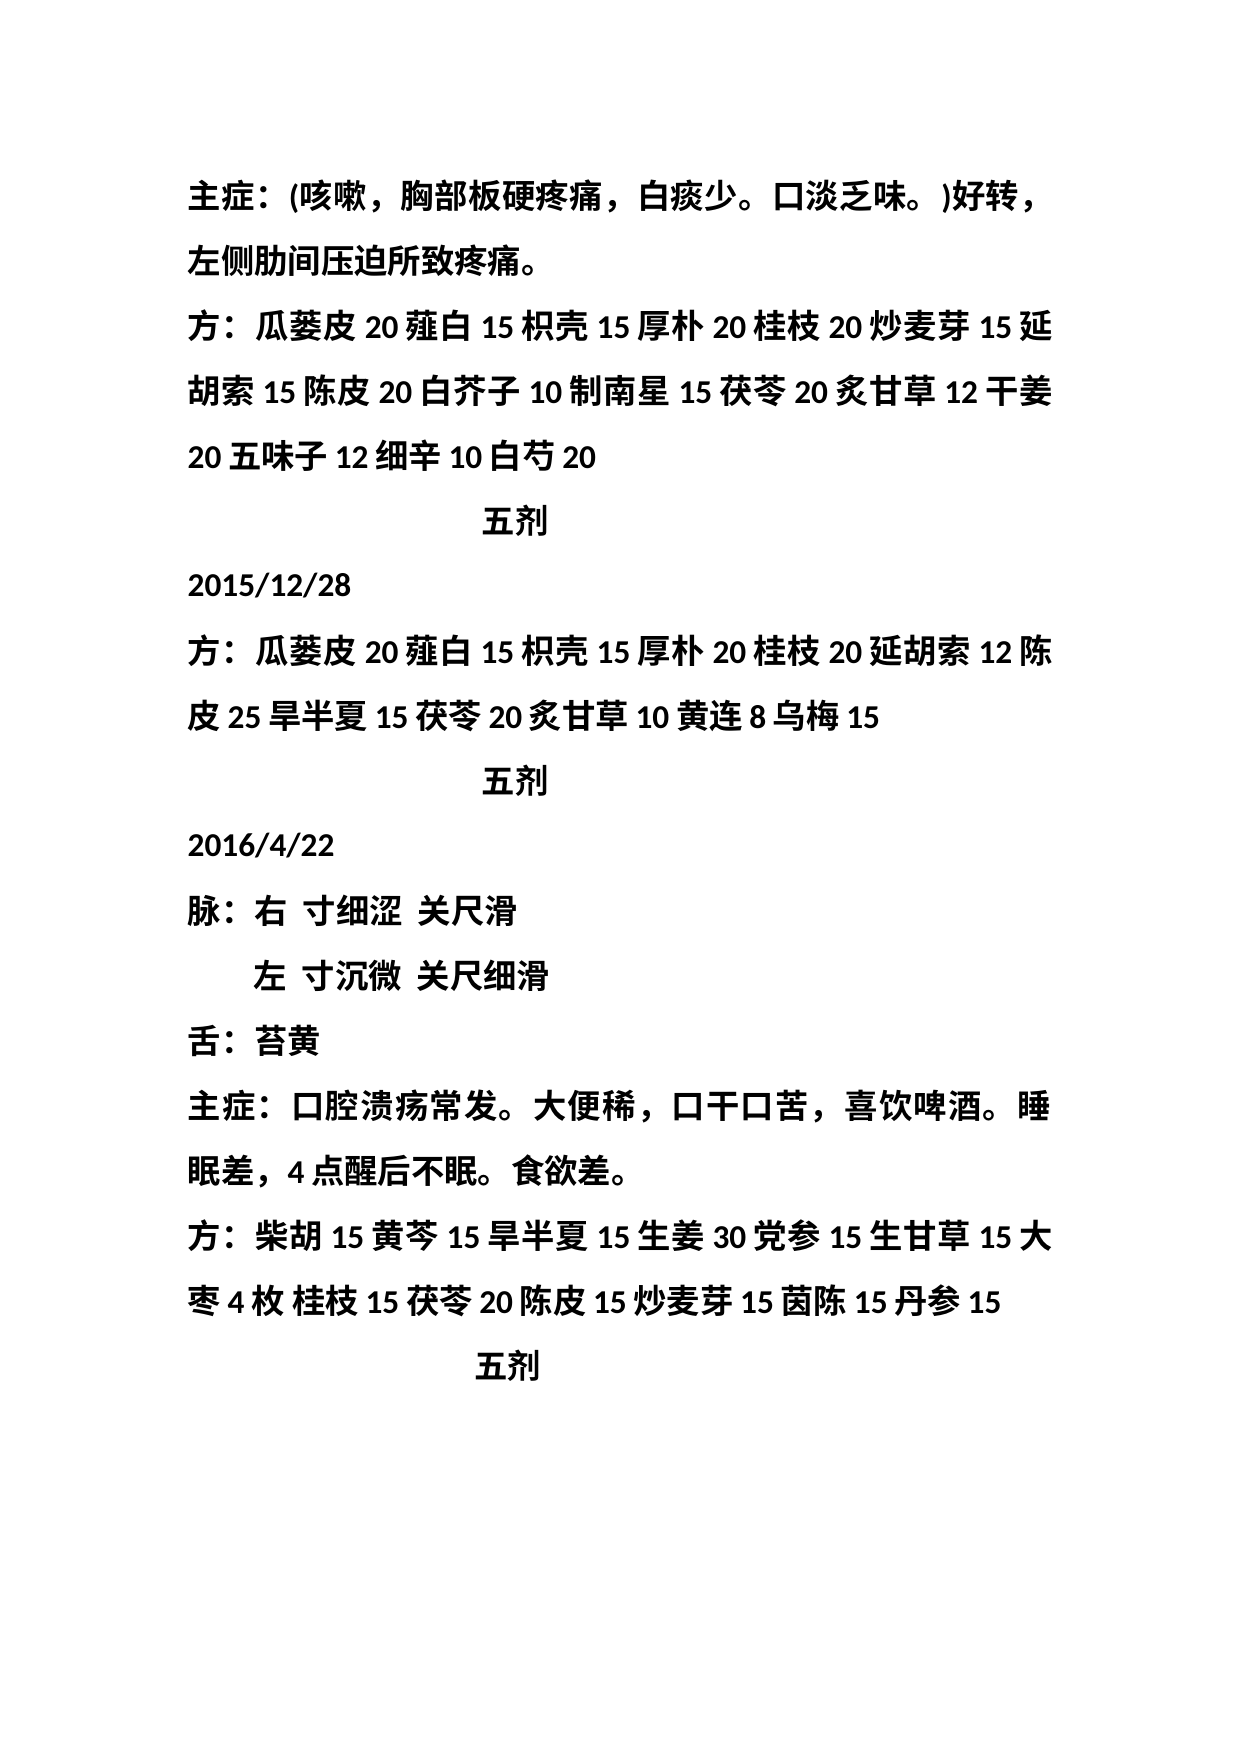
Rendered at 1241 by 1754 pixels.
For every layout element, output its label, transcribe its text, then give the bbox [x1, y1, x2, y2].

text 五剂 [187, 1332, 1053, 1397]
text 左 寸沉微 关尺细滑 [187, 942, 1053, 1007]
text 五剂 [187, 487, 1053, 552]
text 2016/4/22 [187, 812, 1053, 877]
text 方：瓜蒌皮20薤白15枳壳15厚朴20桂枝20延胡索12陈皮25旱半夏15茯苓20炙甘草10黄连8乌梅15 [187, 617, 1053, 747]
text 五剂 [187, 747, 1053, 812]
text 2015/12/28 [187, 552, 1053, 617]
text 方：瓜蒌皮20薤白15枳壳15厚朴20桂枝20炒麦芽15延胡索15陈皮20白芥子10制南星15茯苓20炙甘草12干姜20五味子12细辛10白芍20 [187, 292, 1053, 487]
text 脉：右 寸细涩 关尺滑 [187, 877, 1053, 942]
text 舌：苔黄 [187, 1007, 1053, 1072]
text 方：柴胡15黄芩15旱半夏15生姜30党参15生甘草15大枣4枚 桂枝15茯苓20陈皮15炒麦芽15茵陈15丹参15 [187, 1202, 1053, 1332]
text 主症：口腔溃疡常发。大便稀，口干口苦，喜饮啤酒。睡眠差，4点醒后不眠。食欲差。 [187, 1072, 1053, 1202]
text 主症：(咳嗽，胸部板硬疼痛，白痰少。口淡乏味。)好转，左侧肋间压迫所致疼痛。 [187, 162, 1053, 292]
